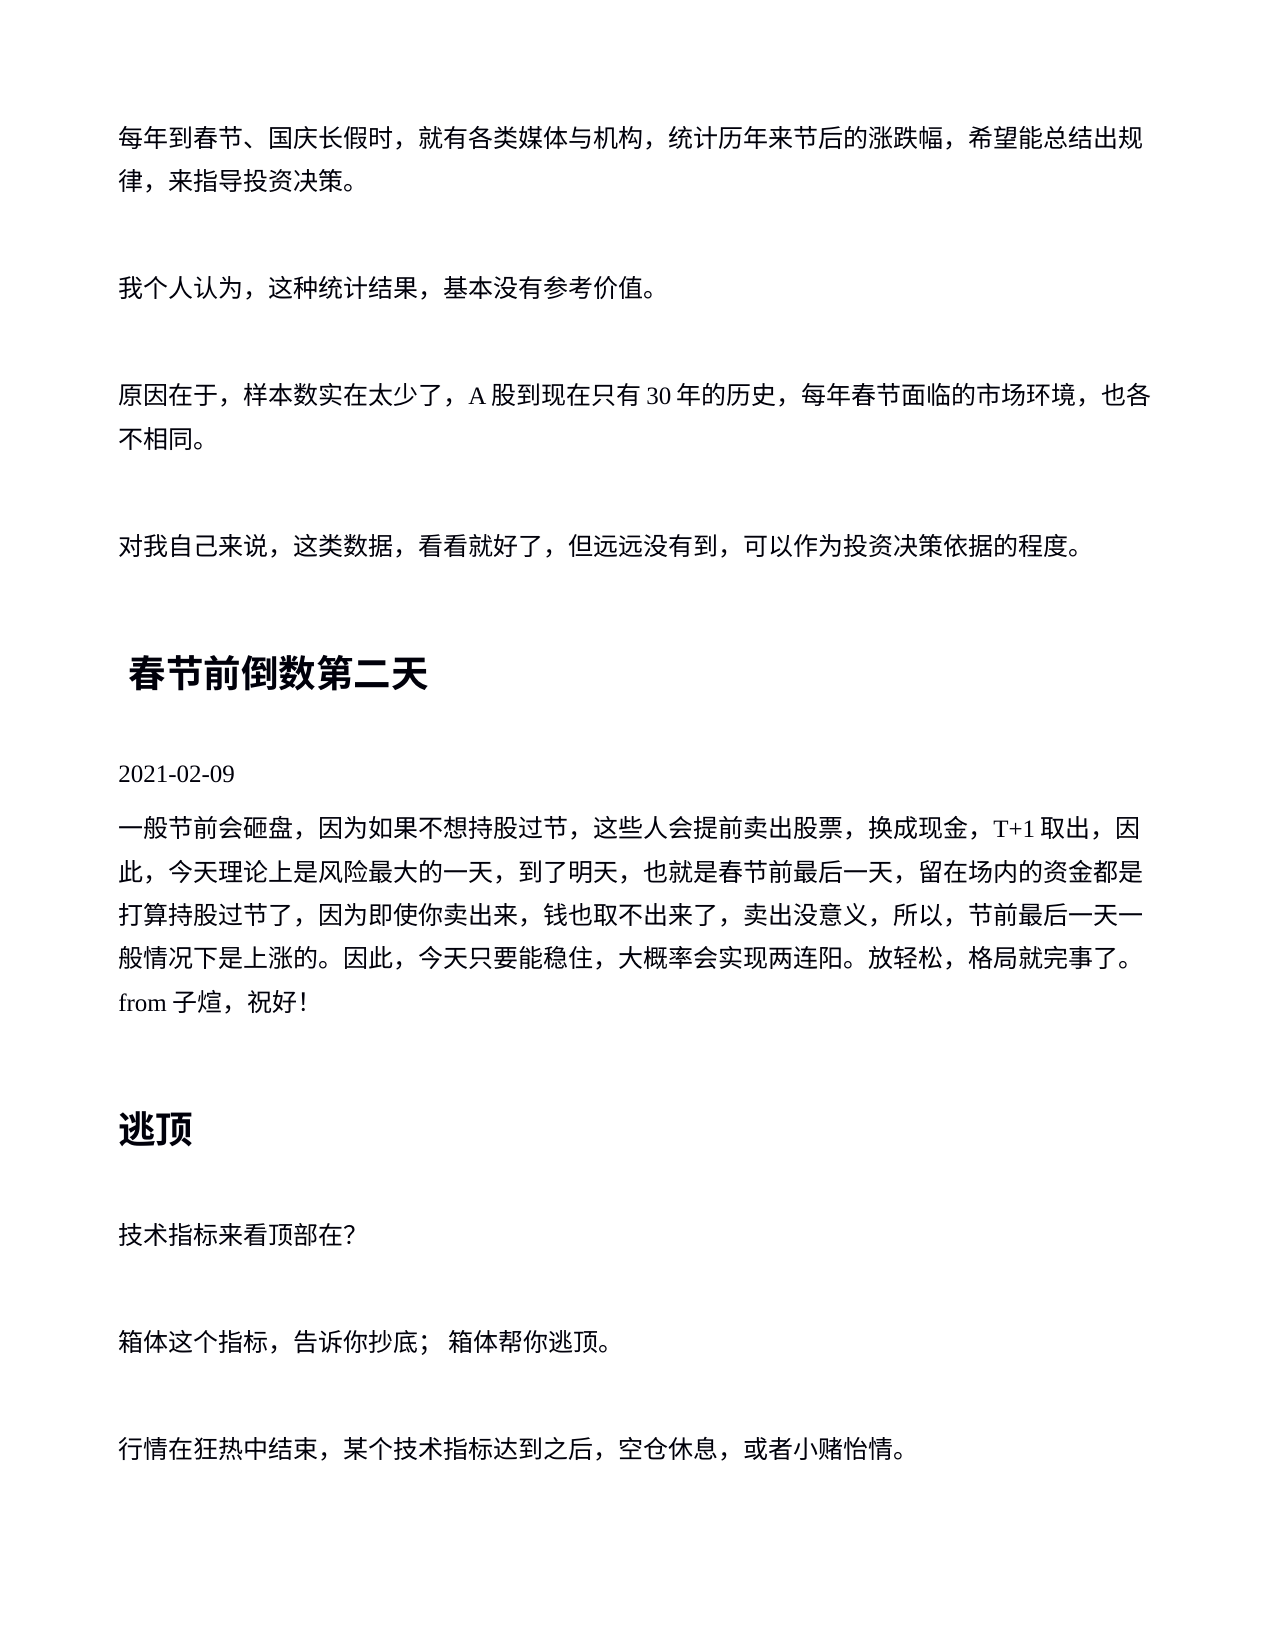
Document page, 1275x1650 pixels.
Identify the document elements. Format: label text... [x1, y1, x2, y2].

text 一般节前会砸盘，因为如果不想持股过节，这些人会提前卖出股票，换成现金，T+1取出，因此，今天理论上是风险最大的一天，到了明天，也就是春节前最后一天，留在场内的资金都是打算持股过节了，因为即使你卖出来，钱也取不出来了，卖出没意义，所以，节前最后一天一般情况下是上涨的。因此，今天只要能稳住，大概率会实现两连阳。放轻松，格局就完事了。from子煊，祝好！ [118, 809, 1157, 1019]
text 箱体这个指标，告诉你抄底； 箱体帮你逃顶。 [118, 1323, 1157, 1359]
text 2021-02-09 [118, 759, 1157, 788]
text 技术指标来看顶部在？ [118, 1216, 1157, 1252]
text 每年到春节、国庆长假时，就有各类媒体与机构，统计历年来节后的涨跌幅，希望能总结出规律，来指导投资决策。 [118, 118, 1157, 198]
text 对我自己来说，这类数据，看看就好了，但远远没有到，可以作为投资决策依据的程度。 [118, 526, 1157, 562]
subtitle 春节前倒数第二天 [118, 644, 1157, 698]
text 原因在于，样本数实在太少了，A股到现在只有30年的历史，每年春节面临的市场环境，也各不相同。 [118, 376, 1157, 455]
text 我个人认为，这种统计结果，基本没有参考价值。 [118, 269, 1157, 305]
text 行情在狂热中结束，某个技术指标达到之后，空仓休息，或者小赌怡情。 [118, 1430, 1157, 1466]
subtitle 逃顶 [118, 1100, 1157, 1154]
